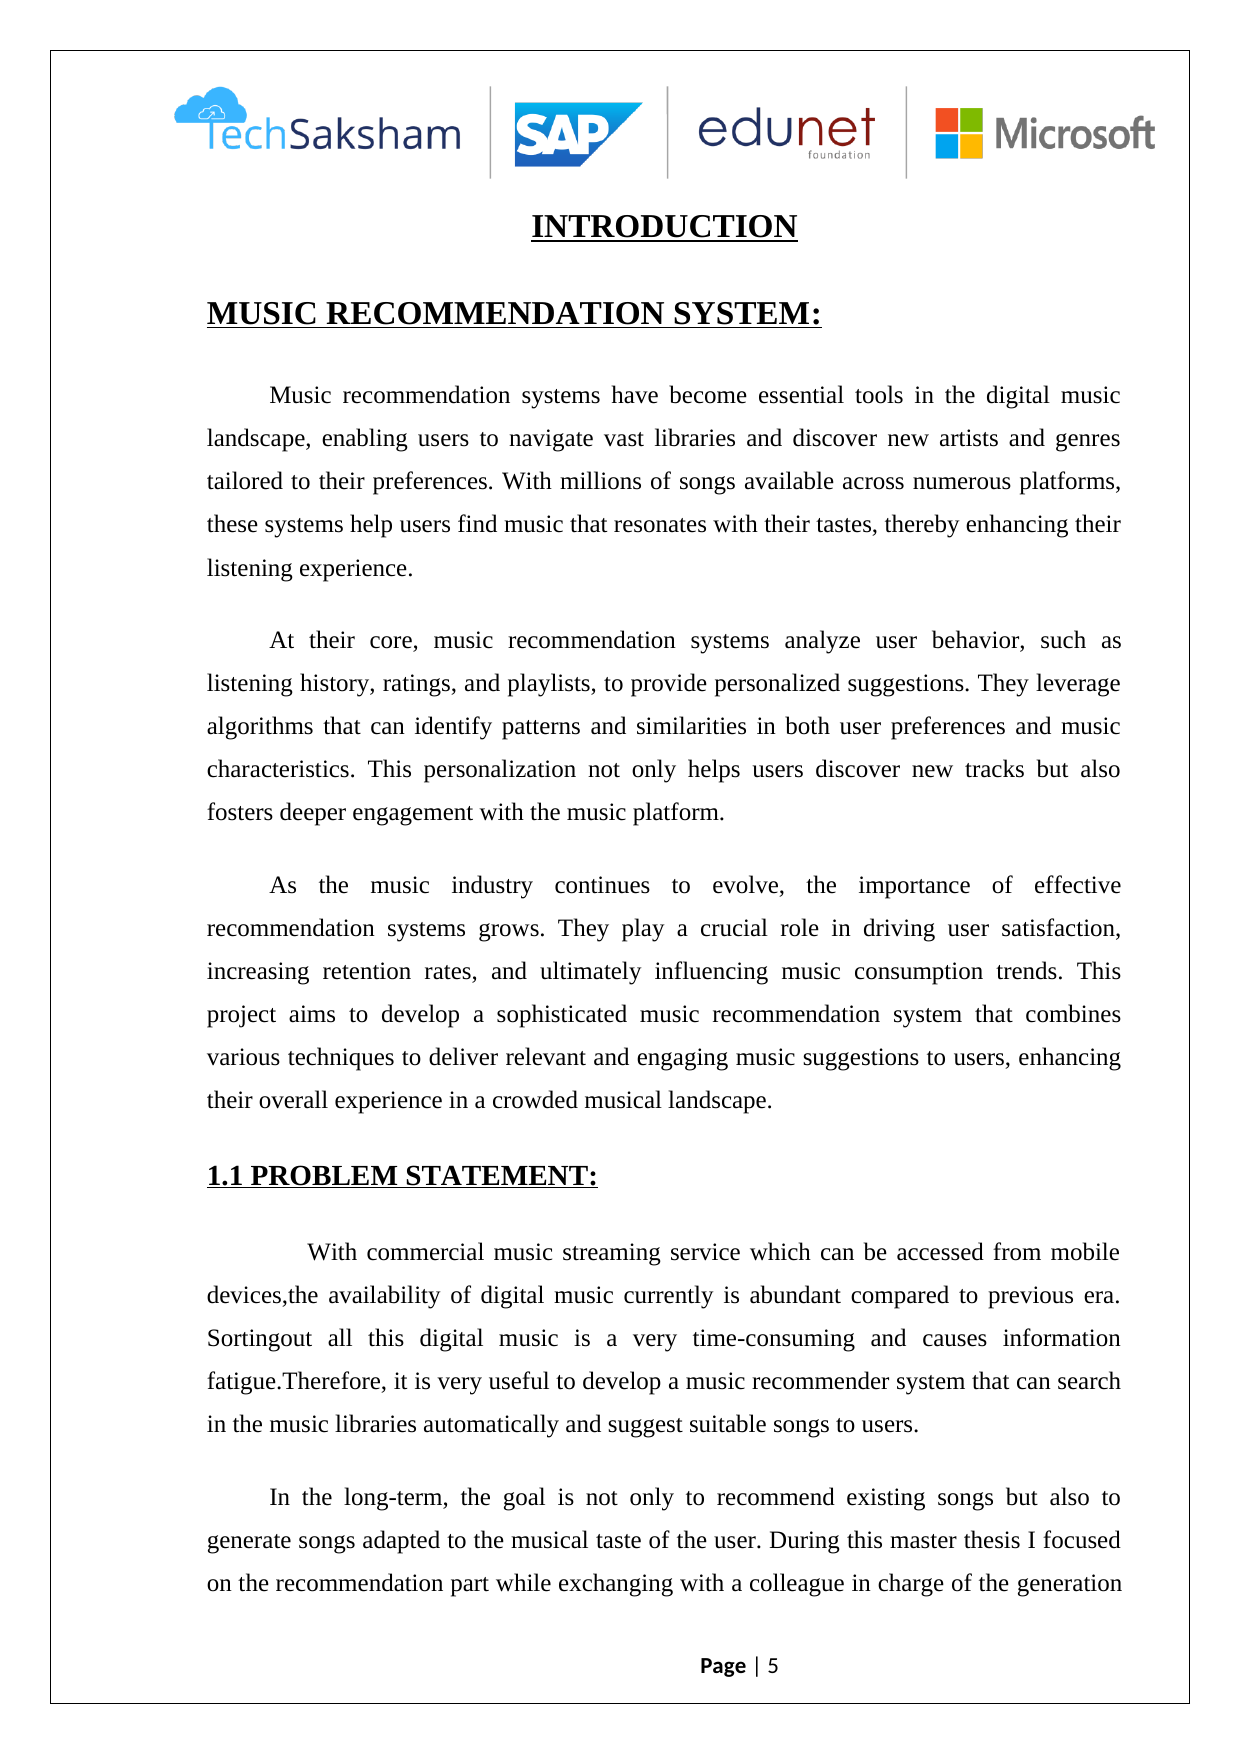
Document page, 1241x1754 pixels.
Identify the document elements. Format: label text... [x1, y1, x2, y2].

picture [168, 79, 467, 155]
picture [514, 98, 644, 167]
text Music recommendation systems have become essential tools in the digital music landscape, enabling users to navigate vast libraries and discover new artists and genres tailored to their preferences. With millions of songs available across numerous platforms, these systems help users find music that resonates with their tastes, thereby enhancing their listening experience. [207, 380, 1122, 581]
picture [691, 100, 883, 165]
text MUSIC RECOMMENDATION SYSTEM: [207, 293, 1122, 332]
text At their core, music recommendation systems analyze user behavior, such as listening history, ratings, and playlists, to provide personalized suggestions. They leverage algorithms that can identify patterns and similarities in both user preferences and music characteristics. This personalization not only helps users discover new tracks but also fosters deeper engagement with the music platform. [207, 625, 1122, 826]
text INTRODUCTION [207, 207, 1122, 245]
picture [930, 102, 1161, 163]
list With commercial music streaming service which can be accessed from mobile devices,the availability of digital music currently is abundant compared to previous era. Sortingout all this digital music is a very time-consuming and causes information fatigue.Therefore, it is very useful to develop a music recommender system that can search in the music libraries automatically and suggest suitable songs to users. [207, 1237, 1122, 1438]
text As the music industry continues to evolve, the importance of effective recommendation systems grows. They play a crucial role in driving user satisfaction, increasing retention rates, and ultimately influencing music consumption trends. This project aims to develop a sophisticated music recommendation system that combines various techniques to deliver relevant and engaging music suggestions to users, enhancing their overall experience in a crowded musical landscape. [207, 870, 1122, 1114]
list 1.1 PROBLEM STATEMENT: [207, 1158, 1122, 1191]
